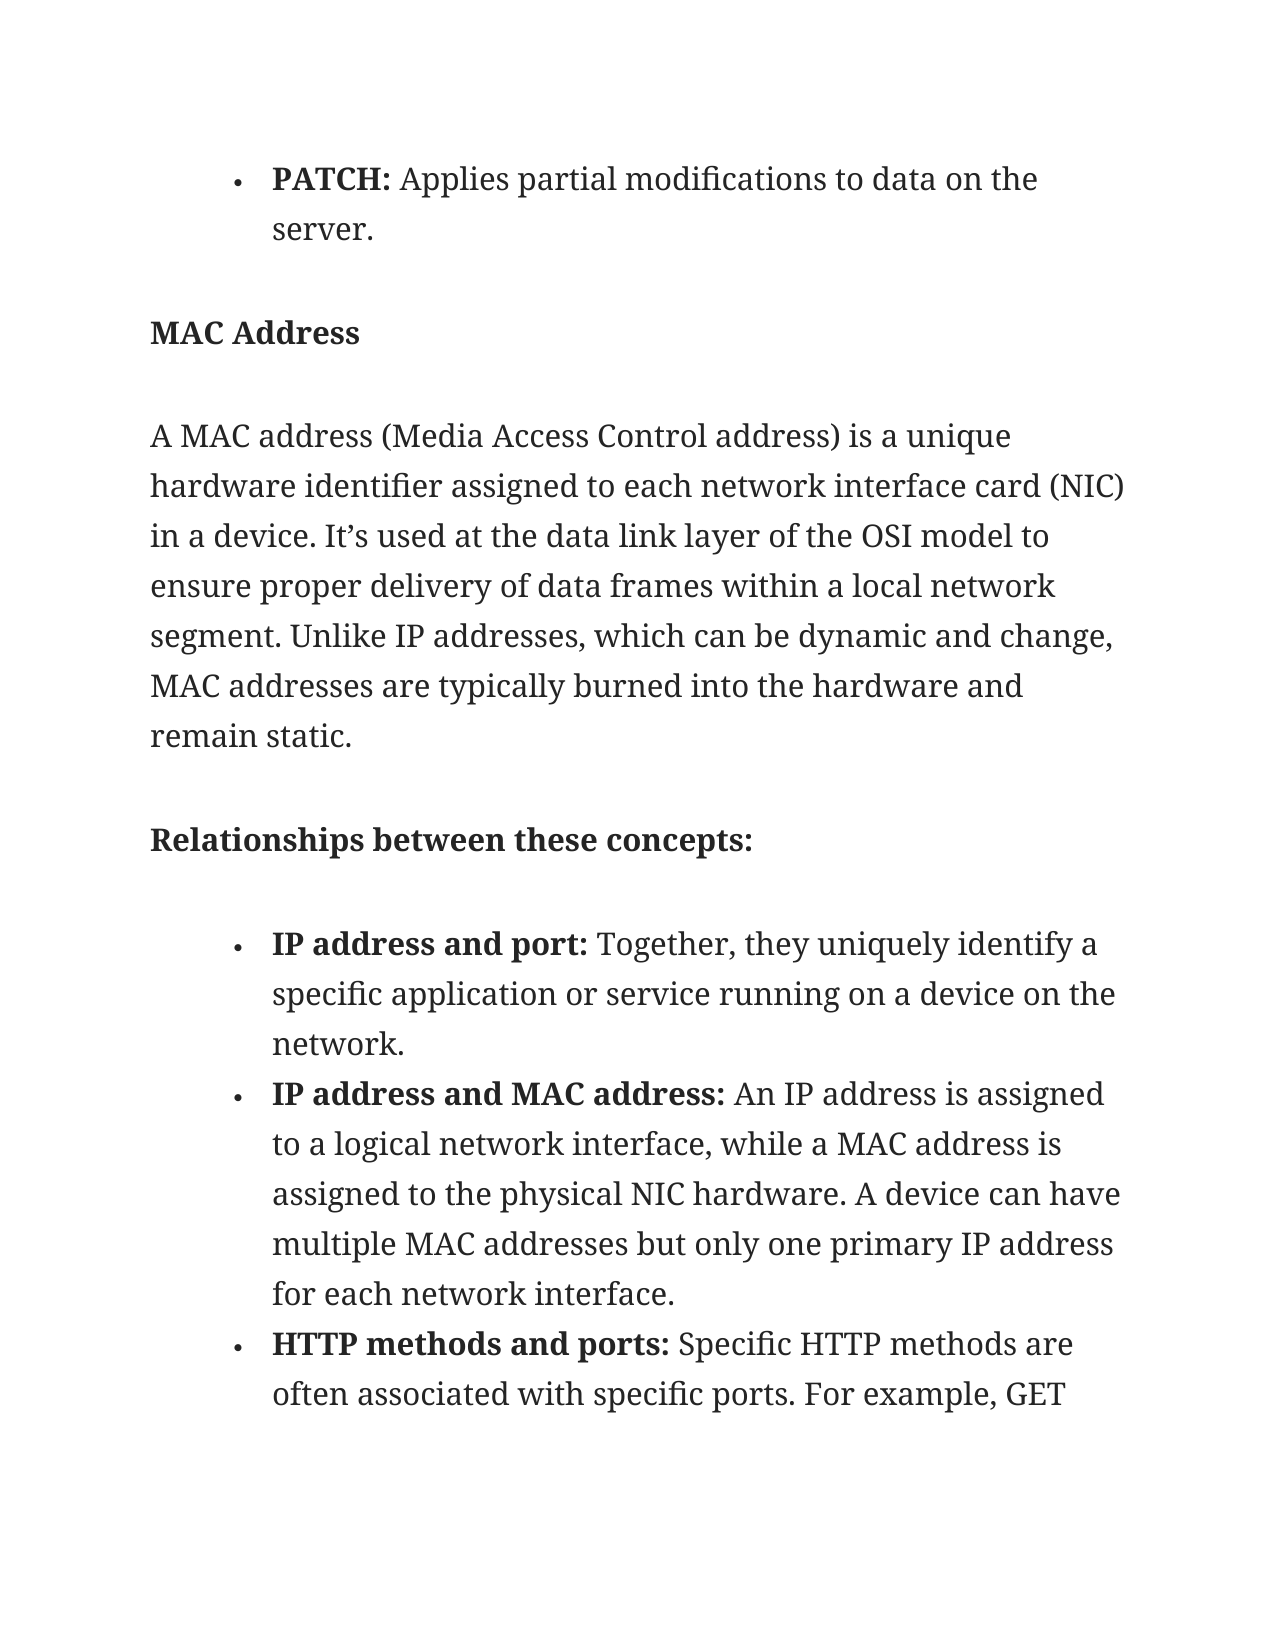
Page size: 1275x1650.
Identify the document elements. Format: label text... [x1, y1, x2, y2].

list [234, 1314, 1125, 1414]
text A MAC address (Media Access Control address) is a unique hardware identifier assigned to each network interface card (NIC) in a device. It’s used at the data link layer of the OSI model to ensure proper delivery of data frames within a local network segment. Unlike IP addresses, which can be dynamic and change, MAC addresses are typically burned into the hardware and remain static. [150, 407, 1125, 757]
list IP address and MAC address: An IP address is assigned to a logical network interface, while a MAC address is assigned to the physical NIC hardware. A device can have multiple MAC addresses but only one primary IP address for each network interface. [234, 1064, 1125, 1314]
list IP address and port: Together, they uniquely identify a specific application or service running on a device on the network. [234, 914, 1125, 1064]
text MAC Address [150, 303, 1125, 353]
list PATCH: Applies partial modifications to data on the server. [234, 150, 1125, 250]
text Relationships between these concepts: [150, 811, 1125, 861]
